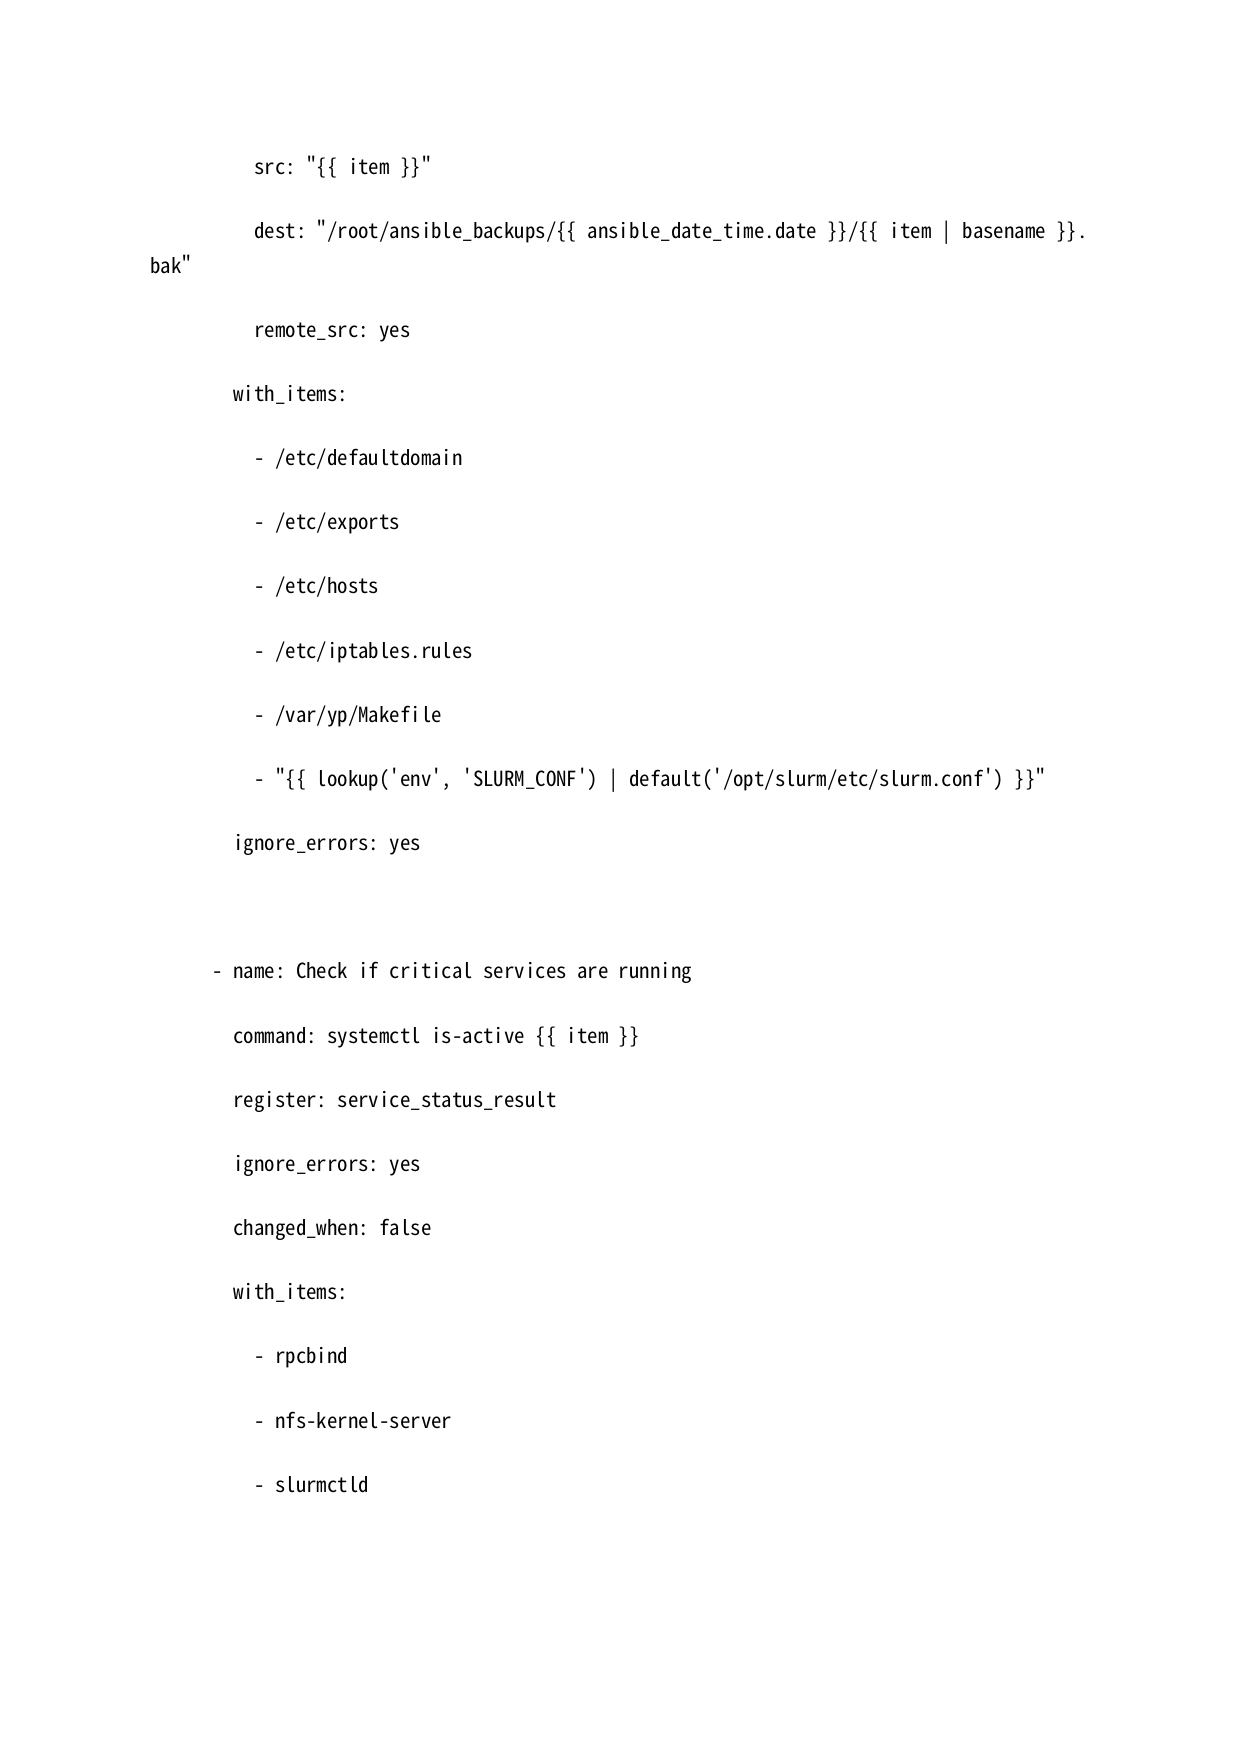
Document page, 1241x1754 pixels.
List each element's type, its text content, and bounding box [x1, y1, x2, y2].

text src: "{{ item }}" [150, 150, 1090, 180]
text ignore_errors: yes [150, 826, 1090, 857]
text - /etc/defaultdomain [150, 441, 1090, 472]
text - /var/yp/Makefile [150, 698, 1090, 728]
text - "{{ lookup('env', 'SLURM_CONF') | default('/opt/slurm/etc/slurm.conf') }}" [150, 762, 1090, 792]
text remote_src: yes [150, 313, 1090, 343]
text with_items: [150, 377, 1090, 407]
text - nfs-kernel-server [150, 1404, 1090, 1434]
text with_items: [150, 1276, 1090, 1306]
text - slurmctld [150, 1468, 1090, 1498]
text command: systemctl is-active {{ item }} [150, 1019, 1090, 1049]
text - /etc/hosts [150, 570, 1090, 600]
text - /etc/exports [150, 506, 1090, 536]
text changed_when: false [150, 1211, 1090, 1242]
text - name: Check if critical services are running [150, 955, 1090, 985]
text dest: "/root/ansible_backups/{{ ansible_date_time.date }}/{{ item | basename }}.bak" [150, 214, 1090, 279]
text - rpcbind [150, 1340, 1090, 1370]
text ignore_errors: yes [150, 1147, 1090, 1177]
text register: service_status_result [150, 1083, 1090, 1113]
text - /etc/iptables.rules [150, 634, 1090, 664]
